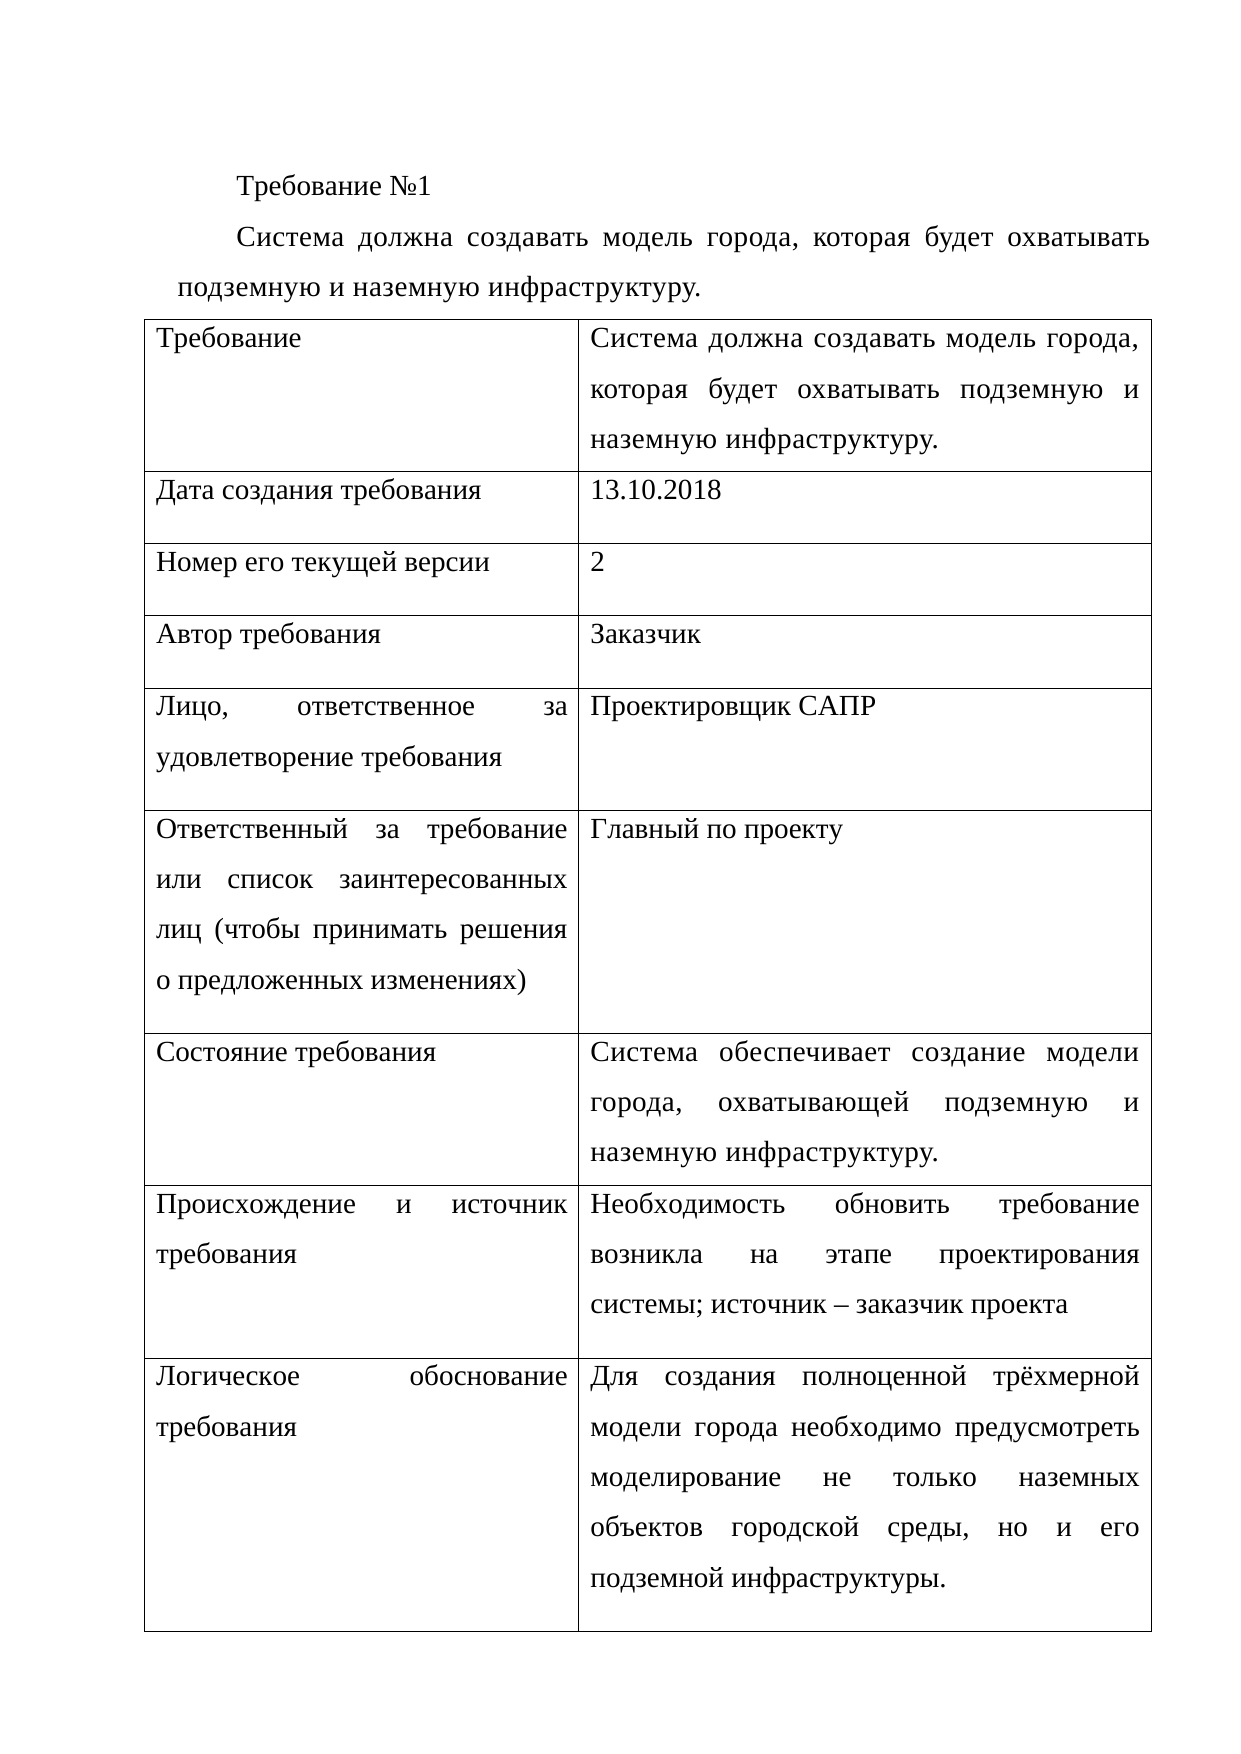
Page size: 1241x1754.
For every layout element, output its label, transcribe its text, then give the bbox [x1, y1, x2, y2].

table_header Требование [145, 320, 578, 471]
table_cell Необходимость обновить требование возникла на этапе проектирования системы; источник – заказчик проекта [579, 1186, 1151, 1357]
table_cell Заказчик [579, 616, 1151, 687]
table_cell 13.10.2018 [579, 472, 1151, 543]
table_cell Для создания полноценной трёхмерной модели города необходимо предусмотреть моделирование не только наземных объектов городской среды, но и его подземной инфраструктуры. [579, 1359, 1151, 1631]
table_cell Автор требования [145, 616, 578, 687]
table_header Система должна создавать модель города, которая будет охватывать подземную и наземную инфраструктуру. [579, 320, 1151, 471]
table_cell Проектировщик САПР [579, 689, 1151, 810]
text Система должна создавать модель города, которая будет охватывать подземную и наземную инфраструктуру. [177, 219, 1152, 303]
table_cell Главный по проекту [579, 811, 1151, 1033]
table_cell Лицо, ответственное за удовлетворение требования [145, 689, 578, 810]
table_cell Происхождение и источник требования [145, 1186, 578, 1357]
list Требование №1 [177, 168, 1152, 202]
table_cell 2 [579, 544, 1151, 615]
table_cell Система обеспечивает создание модели города, охватывающей подземную и наземную инфраструктуру. [579, 1034, 1151, 1185]
table_cell Состояние требования [145, 1034, 578, 1185]
table_cell Дата создания требования [145, 472, 578, 543]
table_cell Логическое обоснование требования [145, 1359, 578, 1631]
table_cell Ответственный за требование или список заинтересованных лиц (чтобы принимать решения о предложенных изменениях) [145, 811, 578, 1033]
table_cell Номер его текущей версии [145, 544, 578, 615]
